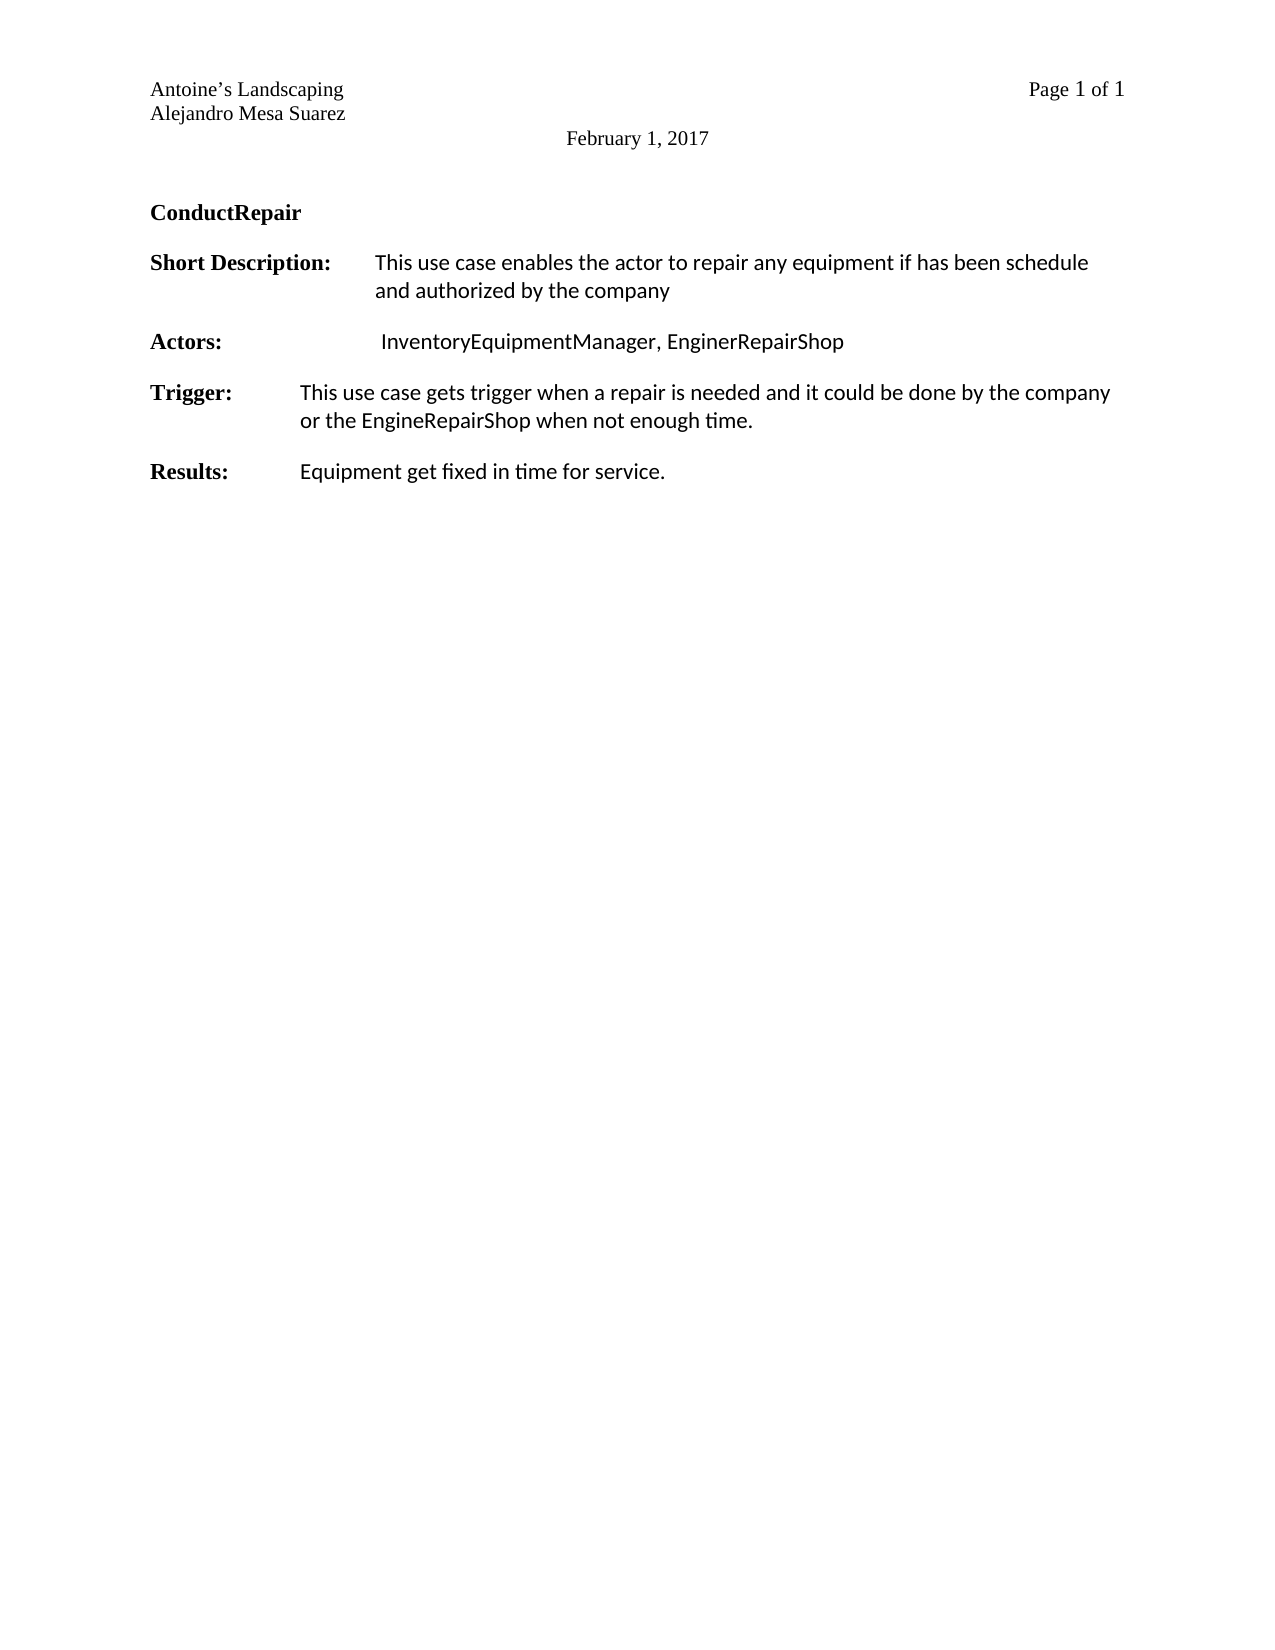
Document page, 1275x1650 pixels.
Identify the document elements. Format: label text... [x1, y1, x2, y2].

text Trigger: This use case gets trigger when a repair is needed and it could be done by the company or the EngineRepairShop when not enough time. [150, 378, 1125, 434]
text ConductRepair [150, 199, 1125, 225]
subtitle Actors: InventoryEquipmentManager, EnginerRepairShop [150, 327, 1125, 355]
subtitle Short Description: This use case enables the actor to repair any equipment if has been schedule and authorized by the company [150, 248, 1125, 304]
text Results: Equipment get fixed in time for service. [150, 457, 1125, 485]
